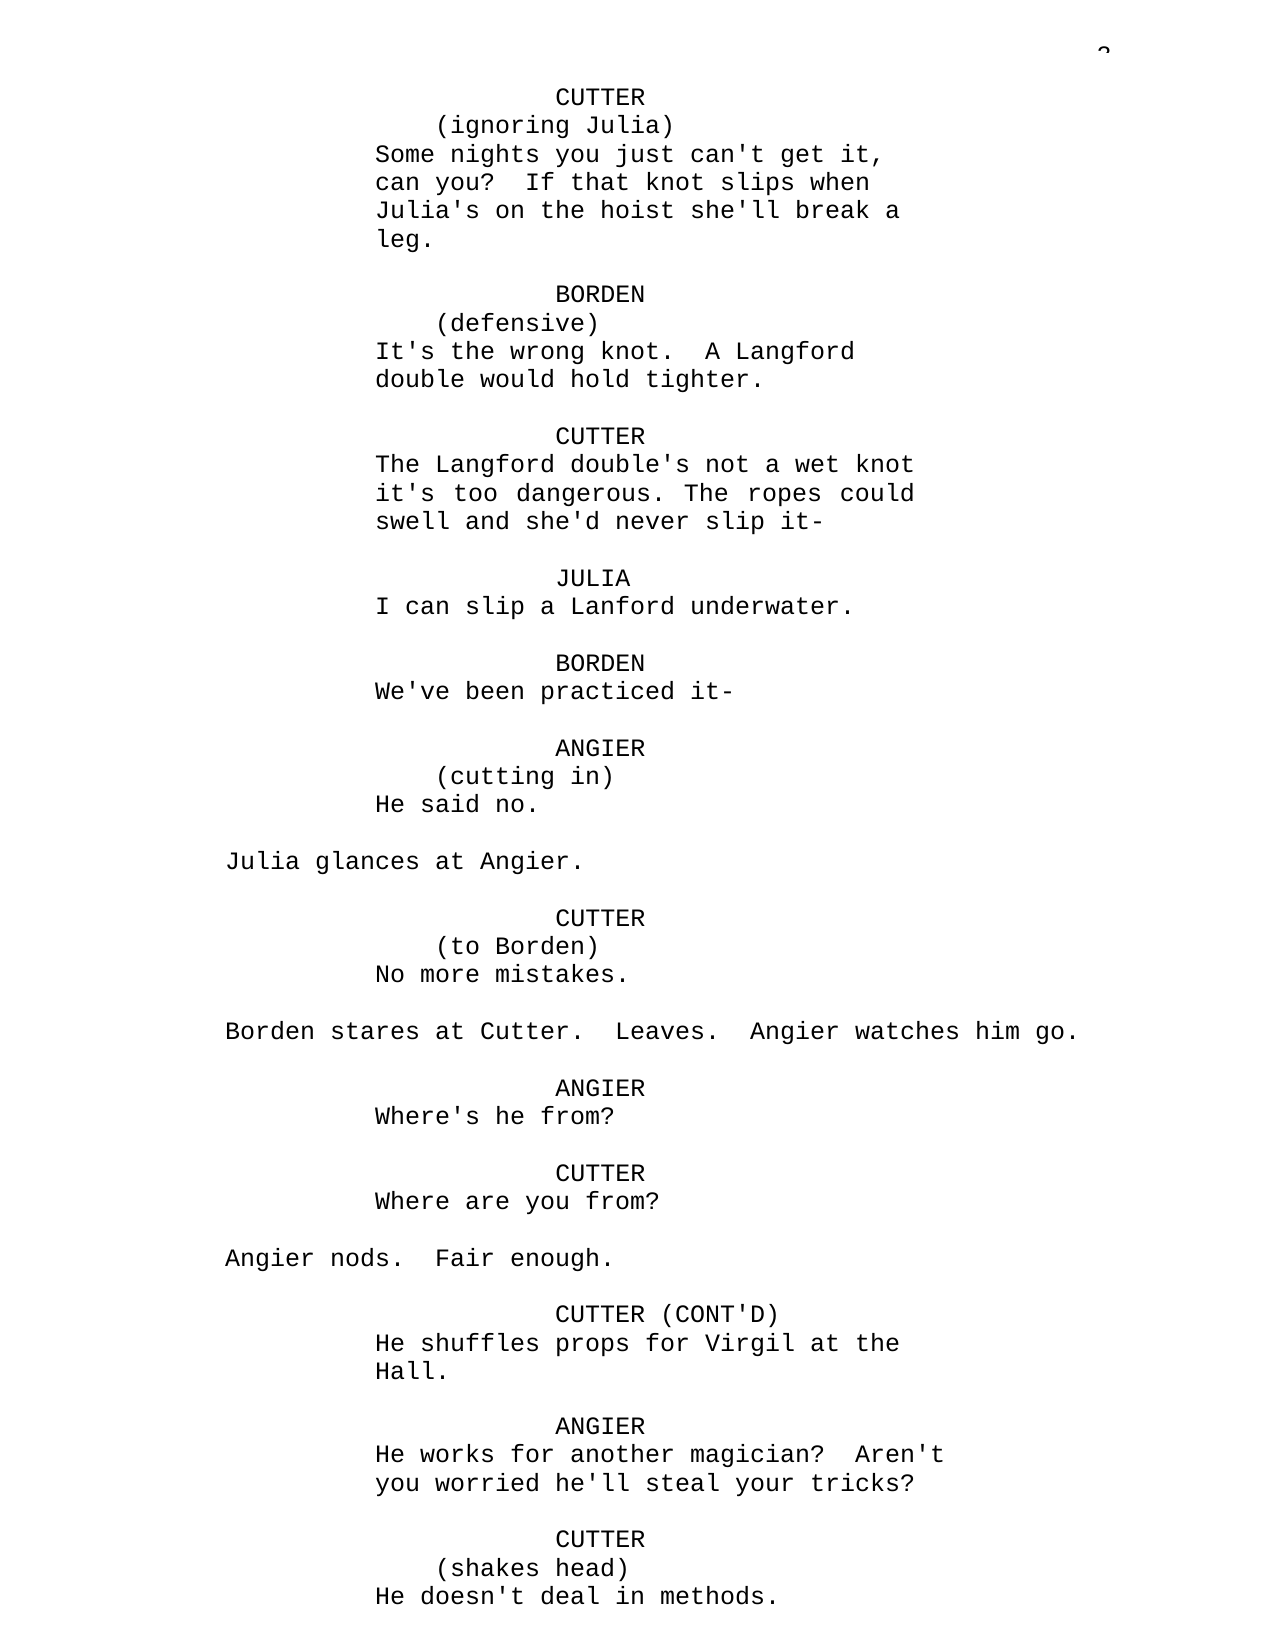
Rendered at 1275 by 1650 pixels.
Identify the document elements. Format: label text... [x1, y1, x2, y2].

text We've been practiced it- [375, 678, 1144, 707]
text Julia glances at Angier. [225, 848, 917, 877]
text CUTTER [191, 1527, 1009, 1555]
text It's the wrong knot. A Langford double would hold tighter. [375, 338, 855, 395]
text BORDEN [191, 282, 1009, 310]
text Where are you from? [375, 1188, 1144, 1217]
text Some nights you just can't get it, can you? If that knot slips when Julia's on the hoist she'll break a leg. [375, 141, 900, 255]
text (cutting in) He said no. [375, 763, 617, 820]
text He doesn't deal in methods. [375, 1584, 917, 1612]
text CUTTER [191, 905, 1009, 933]
text He works for another magician? Aren't you worried he'll steal your tricks? [375, 1442, 945, 1499]
text Angier nods. Fair enough. [225, 1245, 917, 1273]
text Borden stares at Cutter. Leaves. Angier watches him go. [225, 1018, 1138, 1047]
text ANGIER [191, 735, 1009, 763]
text ANGIER [191, 1075, 1009, 1103]
text (ignoring Julia) [435, 113, 917, 141]
text The Langford double's not a wet knot it's too dangerous. The ropes could swell and she'd never slip it- [375, 452, 915, 537]
text BORDEN [191, 650, 1009, 678]
text (to Borden) No more mistakes. [375, 933, 630, 990]
text Where's he from? [375, 1103, 1144, 1132]
text CUTTER [191, 85, 1009, 113]
text I can slip a Lanford underwater. [375, 593, 1144, 622]
text JULIA [191, 565, 994, 593]
text (shakes head) [435, 1555, 917, 1584]
text (defensive) [435, 310, 917, 338]
text ANGIER [191, 1414, 1009, 1442]
text CUTTER (CONT'D) [206, 1302, 1129, 1330]
text CUTTER [191, 1160, 1009, 1188]
text He shuffles props for Virgil at the Hall. [375, 1330, 902, 1387]
text CUTTER [191, 423, 1009, 452]
